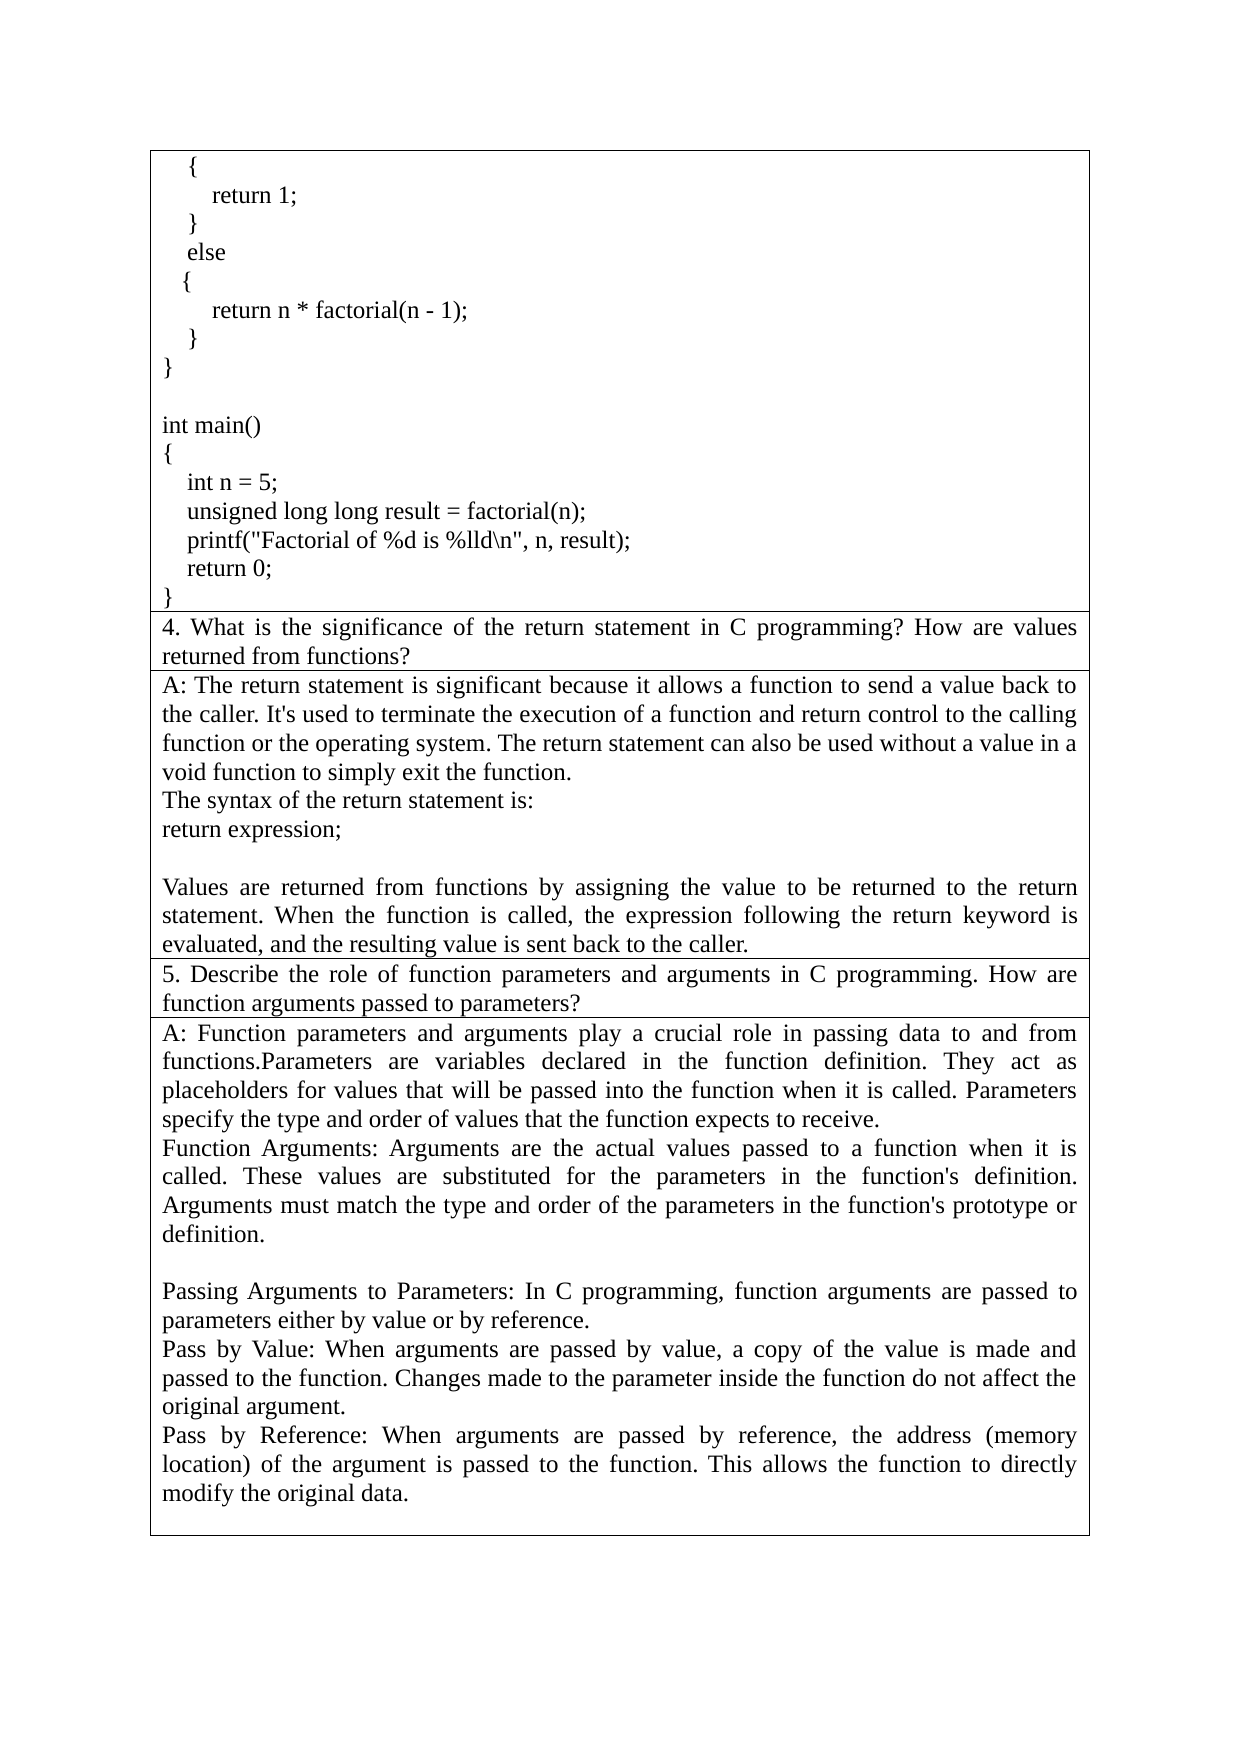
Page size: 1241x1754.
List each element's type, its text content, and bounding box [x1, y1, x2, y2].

table_cell A: Function parameters and arguments play a crucial role in passing data to and from functions.Parameters are variables declared in the function definition. They act as placeholders for values that will be passed into the function when it is called. Parameters specify the type and order of values that the function expects to receive. Function Arguments: Arguments are the actual values passed to a function when it is called. These values are substituted for the parameters in the function's definition. Arguments must match the type and order of the parameters in the function's prototype or definition. Passing Arguments to Parameters: In C programming, function arguments are passed to parameters either by value or by reference. Pass by Value: When arguments are passed by value, a copy of the value is made and passed to the function. Changes made to the parameter inside the function do not affect the original argument. Pass by Reference: When arguments are passed by reference, the address (memory location) of the argument is passed to the function. This allows the function to directly modify the original data. [151, 1018, 1089, 1535]
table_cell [151, 151, 1089, 611]
table_cell 5. Describe the role of function parameters and arguments in C programming. How are function arguments passed to parameters? [151, 959, 1089, 1017]
table_cell 4. What is the significance of the return statement in C programming? How are values returned from functions? [151, 612, 1089, 669]
table_cell A: The return statement is significant because it allows a function to send a value back to the caller. It's used to terminate the execution of a function and return control to the calling function or the operating system. The return statement can also be used without a value in a void function to simply exit the function. The syntax of the return statement is: return expression; Values are returned from functions by assigning the value to be returned to the return statement. When the function is called, the expression following the return keyword is evaluated, and the resulting value is sent back to the caller. [151, 671, 1089, 958]
